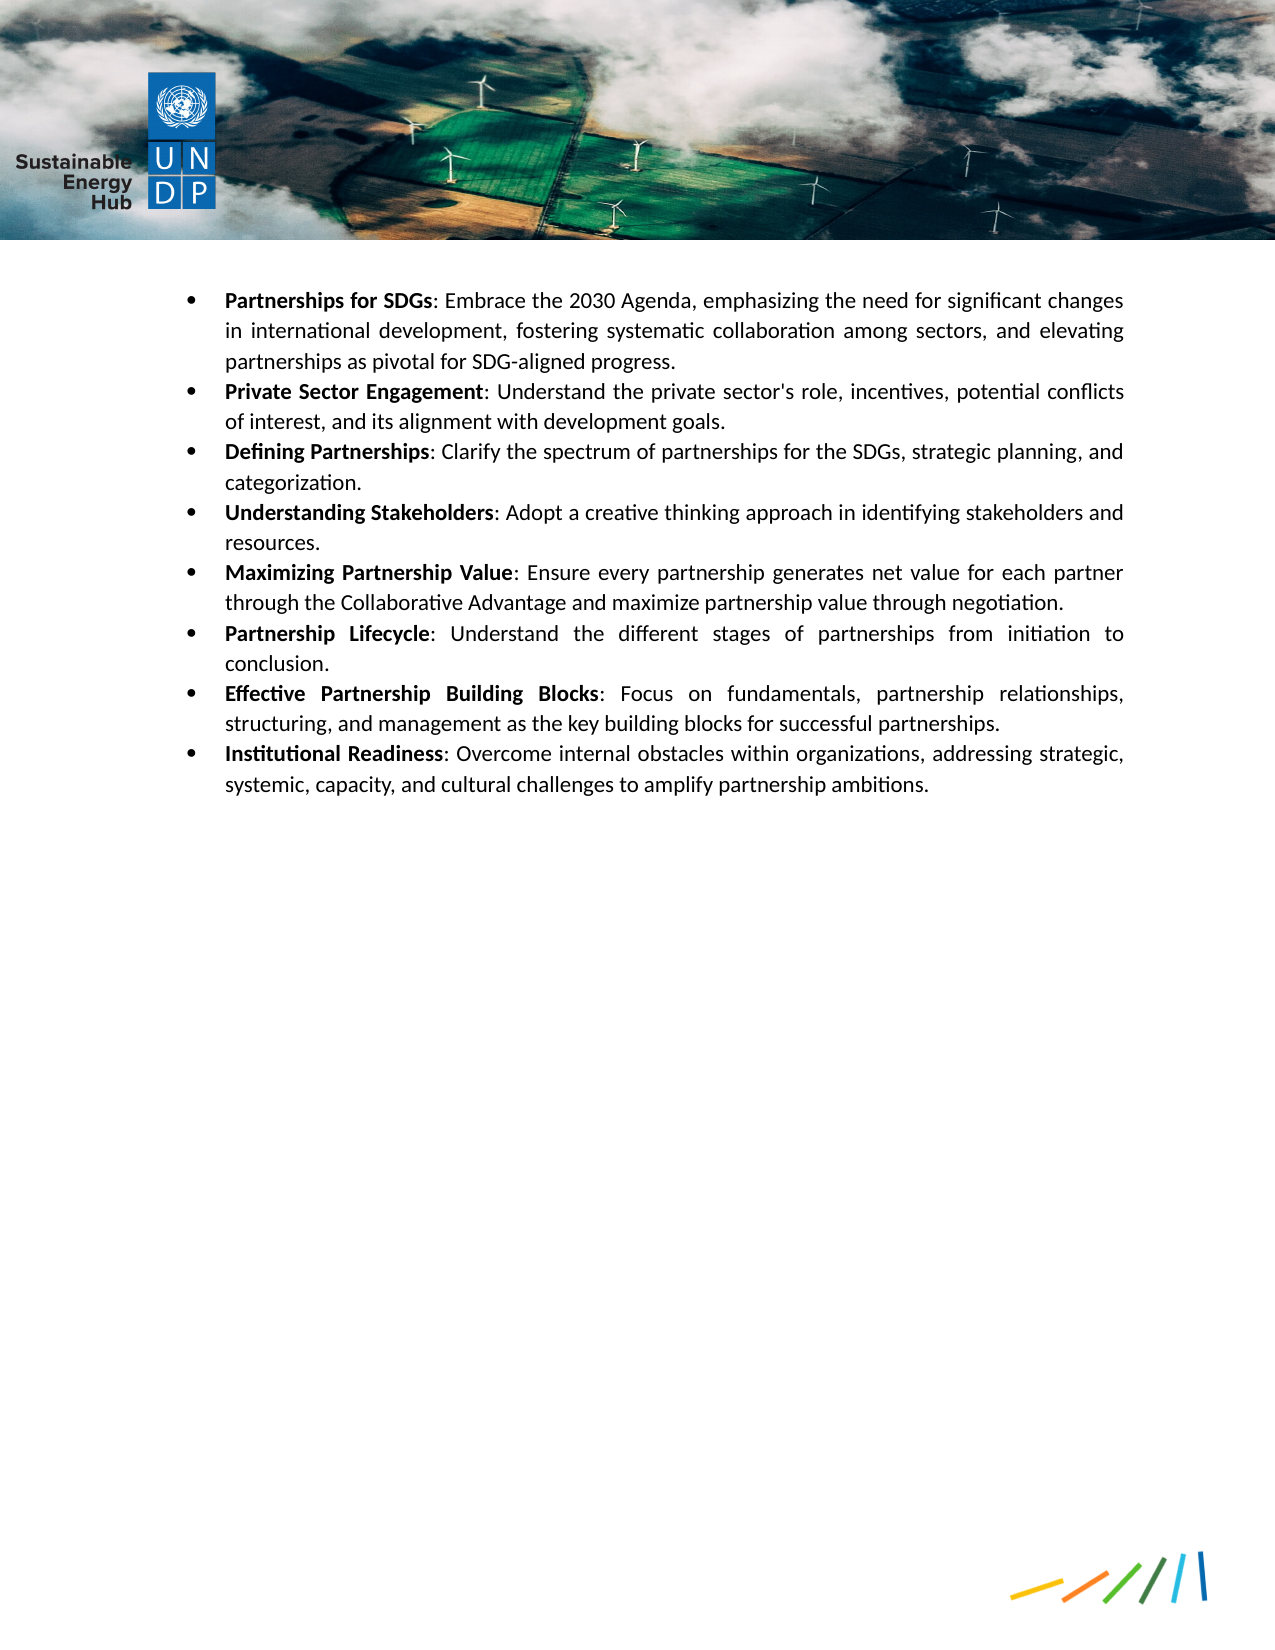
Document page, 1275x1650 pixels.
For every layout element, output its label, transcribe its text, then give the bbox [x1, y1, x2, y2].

list Partnership Lifecycle: Understand the different stages of partnerships from initiation to conclusion. [187, 619, 1125, 677]
picture [957, 1501, 1257, 1650]
list Partnerships for SDGs: Embrace the 2030 Agenda, emphasizing the need for significant changes in international development, fostering systematic collaboration among sectors, and elevating partnerships as pivotal for SDG-aligned progress. [187, 286, 1125, 375]
list Defining Partnerships: Clarify the spectrum of partnerships for the SDGs, strategic planning, and categorization. [187, 437, 1125, 496]
list Institutional Readiness: Overcome internal obstacles within organizations, addressing strategic, systemic, capacity, and cultural challenges to amplify partnership ambitions. [187, 739, 1125, 798]
list Maximizing Partnership Value: Ensure every partnership generates net value for each partner through the Collaborative Advantage and maximize partnership value through negotiation. [187, 558, 1125, 617]
list Understanding Stakeholders: Adopt a creative thinking approach in identifying stakeholders and resources. [187, 498, 1125, 556]
list Effective Partnership Building Blocks: Focus on fundamentals, partnership relationships, structuring, and management as the key building blocks for successful partnerships. [187, 679, 1125, 737]
picture [0, 0, 1275, 240]
list Private Sector Engagement: Understand the private sector's role, incentives, potential conflicts of interest, and its alignment with development goals. [187, 377, 1125, 435]
